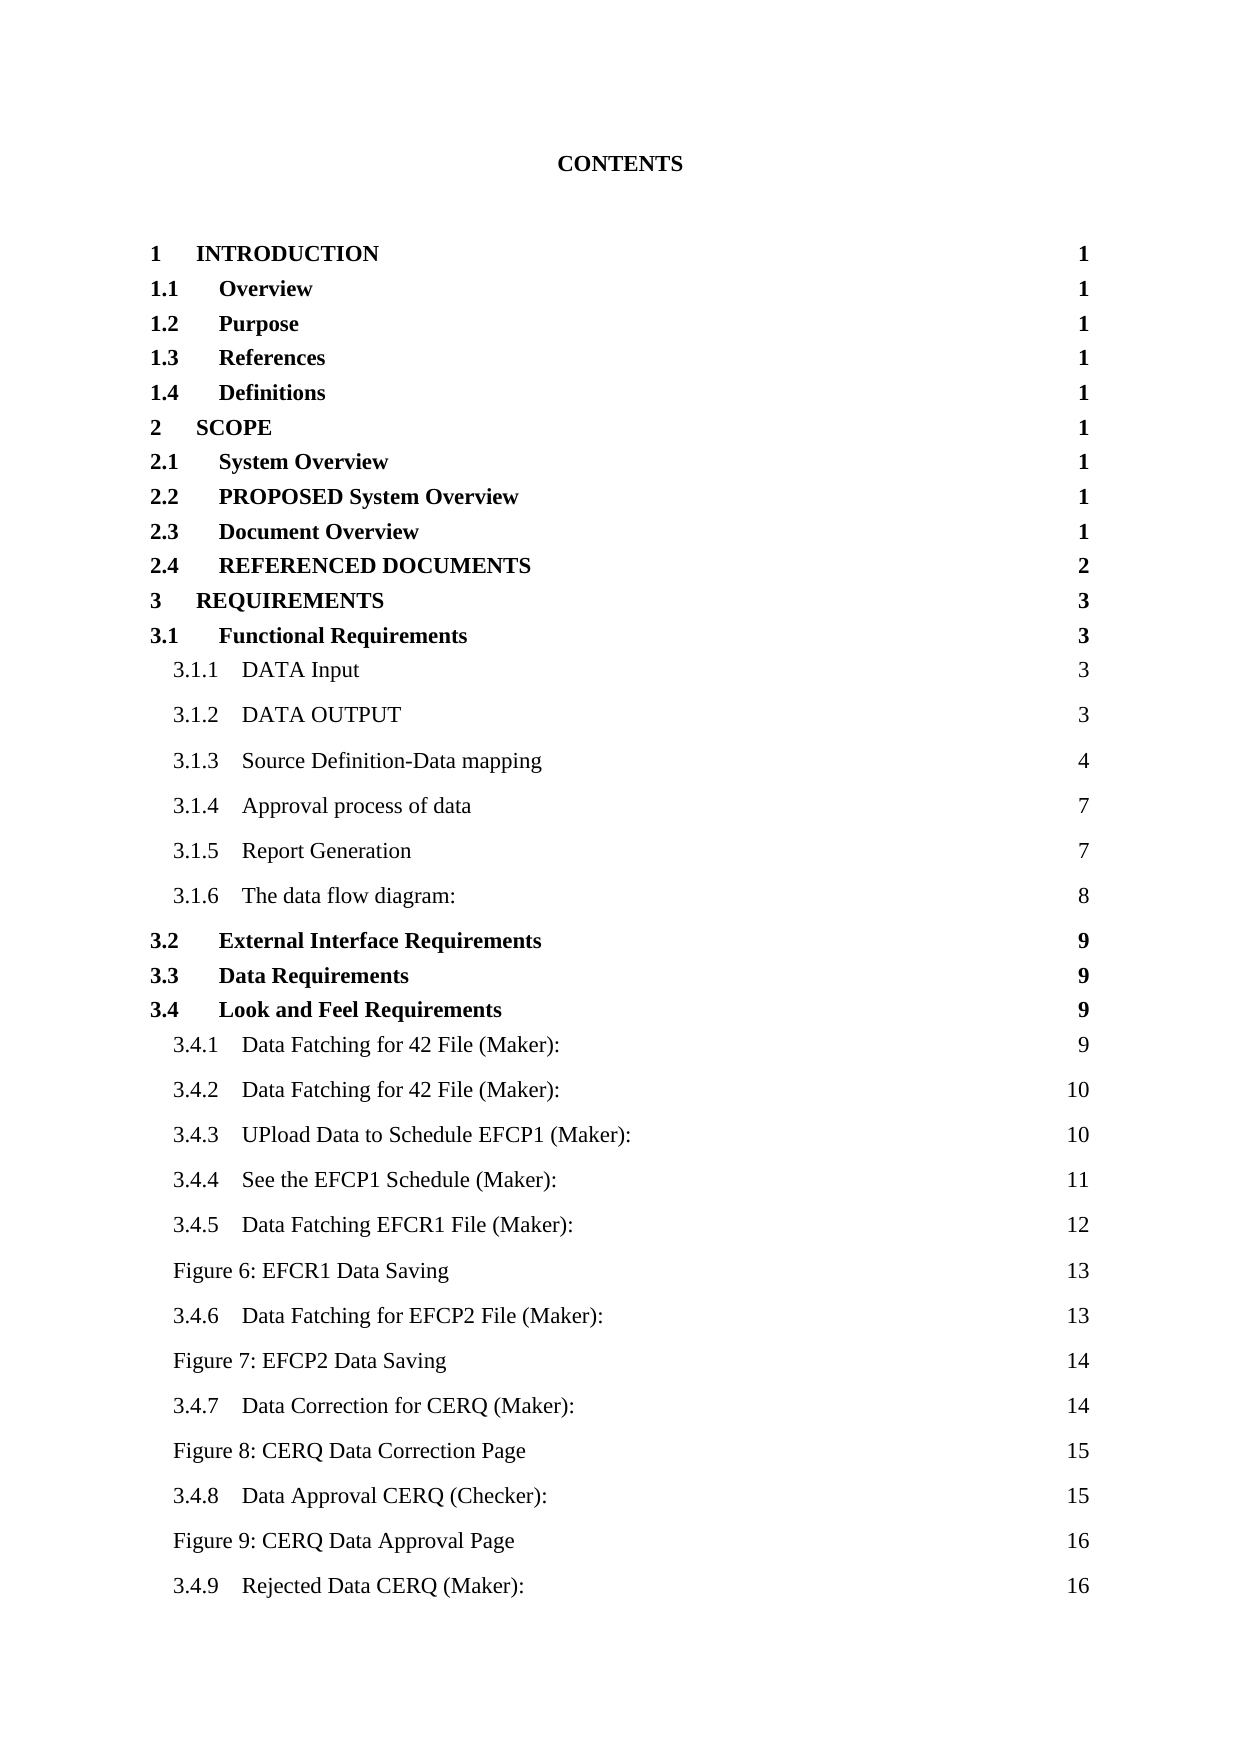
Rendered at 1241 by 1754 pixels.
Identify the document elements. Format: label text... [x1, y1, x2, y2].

text 3.4.6 Data Fatching for EFCP2 File (Maker): 13 [173, 1302, 1090, 1328]
text 3.1.2 DATA OUTPUT 3 [173, 702, 1090, 728]
text 1.2 Purpose 1 [150, 309, 1090, 336]
text 3.1.6 The data flow diagram: 8 [173, 882, 1090, 908]
text Figure 7: EFCP2 Data Saving 14 [173, 1347, 1090, 1373]
text 2 SCOPE 1 [150, 414, 1090, 440]
text Figure 6: EFCR1 Data Saving 13 [173, 1257, 1090, 1283]
text 2.4 REFERENCED DOCUMENTS 2 [150, 552, 1090, 579]
text Figure 9: CERQ Data Approval Page 16 [173, 1527, 1090, 1554]
text 3 REQUIREMENTS 3 [150, 587, 1090, 613]
text 3.1 Functional Requirements 3 [150, 622, 1090, 648]
text CONTENTS [150, 150, 1090, 176]
text 3.2 External Interface Requirements 9 [150, 927, 1090, 953]
text Figure 8: CERQ Data Correction Page 15 [173, 1437, 1090, 1463]
text 3.3 Data Requirements 9 [150, 962, 1090, 988]
text 2.3 Document Overview 1 [150, 518, 1090, 544]
text 3.4.9 Rejected Data CERQ (Maker): 16 [173, 1572, 1090, 1599]
text 3.1.3 Source Definition-Data mapping 4 [173, 747, 1090, 773]
text 1.3 References 1 [150, 344, 1090, 371]
text 3.4.2 Data Fatching for 42 File (Maker): 10 [173, 1076, 1090, 1103]
text 3.1.4 Approval process of data 7 [173, 792, 1090, 818]
text 1.1 Overview 1 [150, 275, 1090, 301]
text 1.4 Definitions 1 [150, 379, 1090, 405]
text 1 Introduction 1 [150, 240, 1090, 267]
text 3.1.5 Report Generation 7 [173, 837, 1090, 863]
text 3.4 Look and Feel Requirements 9 [150, 996, 1090, 1023]
text 3.4.7 Data Correction for CERQ (Maker): 14 [173, 1392, 1090, 1418]
text 3.4.5 Data Fatching EFCR1 File (Maker): 12 [173, 1212, 1090, 1238]
text 3.4.8 Data Approval CERQ (Checker): 15 [173, 1482, 1090, 1508]
text 2.2 PROPOSED System Overview 1 [150, 483, 1090, 509]
text 3.4.4 See the EFCP1 Schedule (Maker): 11 [173, 1166, 1090, 1193]
text 2.1 System Overview 1 [150, 448, 1090, 475]
text 3.4.1 Data Fatching for 42 File (Maker): 9 [173, 1031, 1090, 1057]
text 3.1.1 DATA Input 3 [173, 656, 1090, 683]
text 3.4.3 UPload Data to Schedule EFCP1 (Maker): 10 [173, 1121, 1090, 1148]
